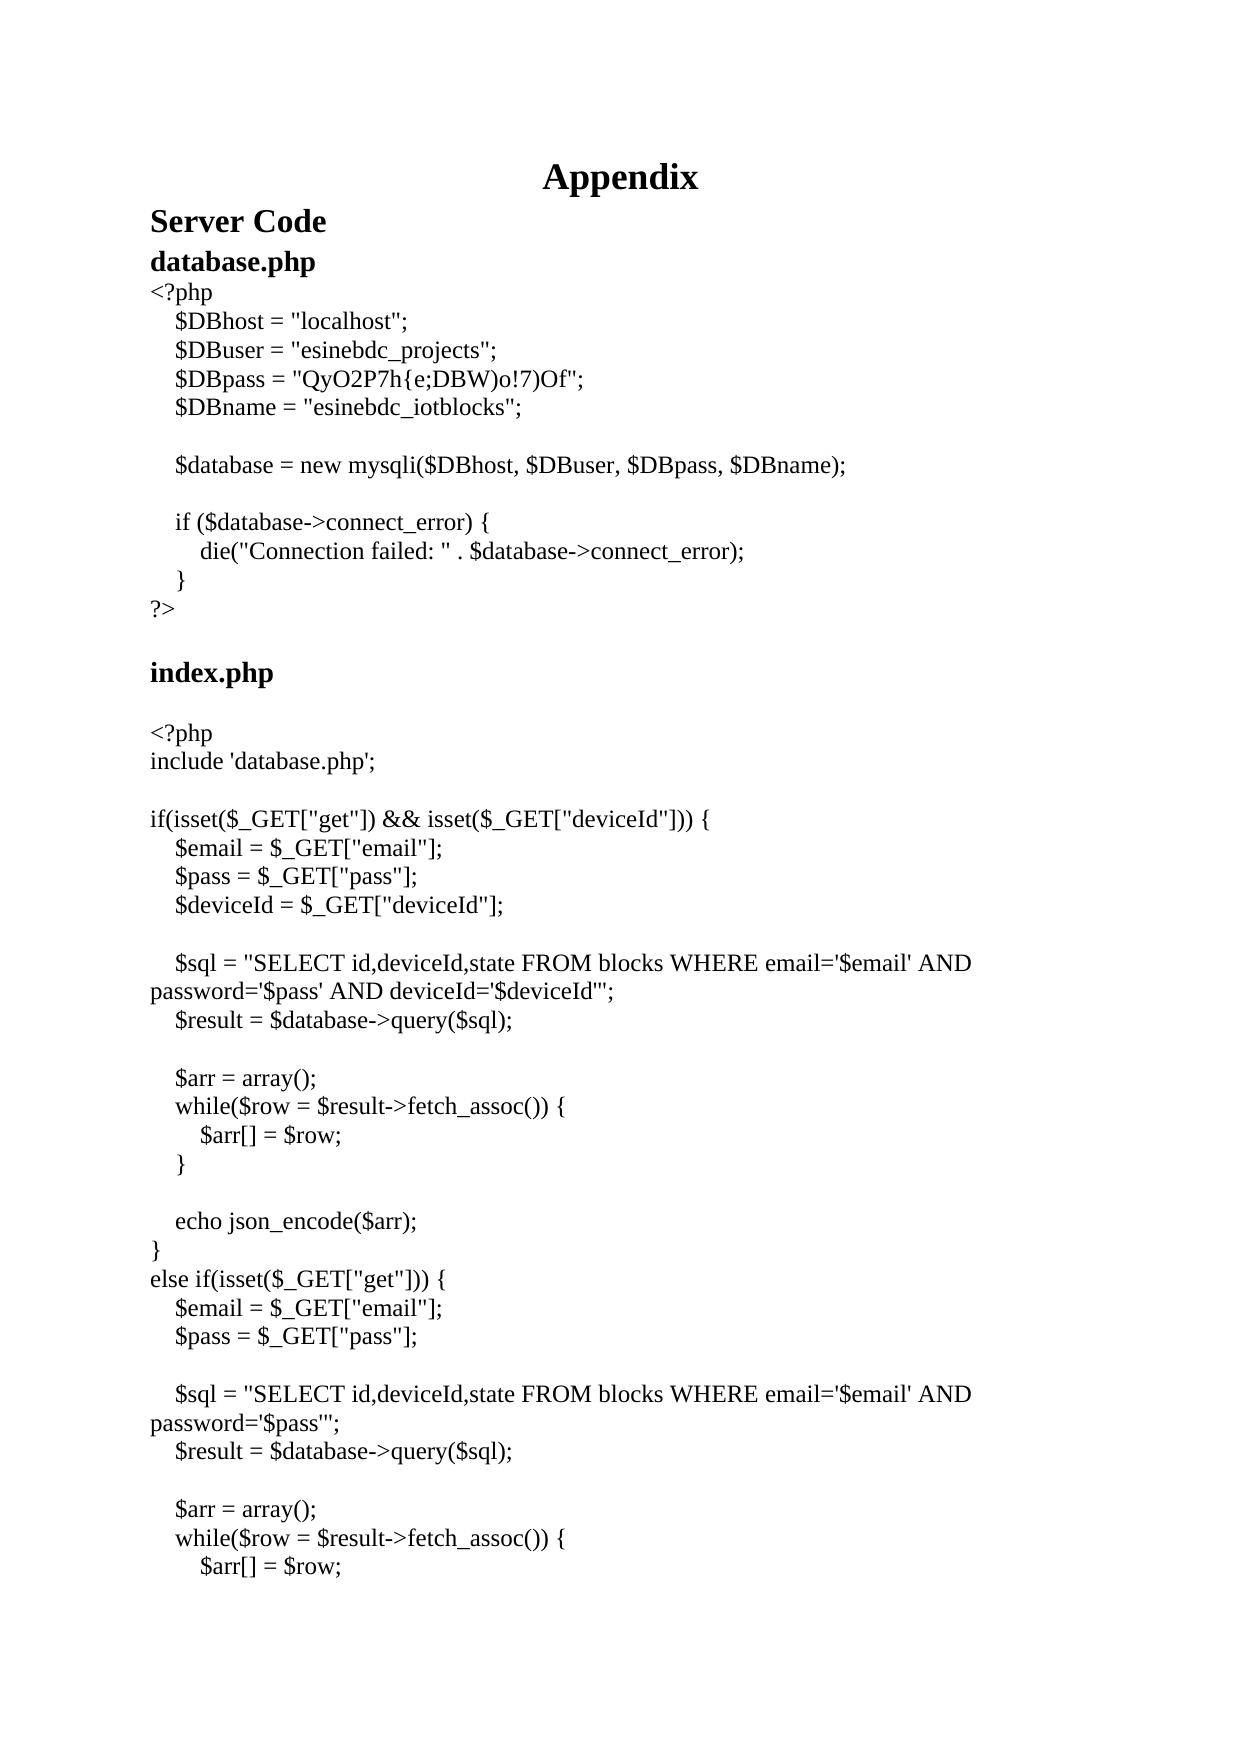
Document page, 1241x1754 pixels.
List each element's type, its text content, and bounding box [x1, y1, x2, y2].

text $arr = array(); [150, 1494, 1090, 1523]
text $result = $database->query($sql); [150, 1436, 1090, 1465]
text $database = new mysqli($DBhost, $DBuser, $DBpass, $DBname); [150, 450, 1090, 479]
text } [150, 1149, 1090, 1178]
text $sql = "SELECT id,deviceId,state FROM blocks WHERE email='$email' AND password='$pass' AND deviceId='$deviceId'"; [150, 948, 1090, 1005]
text $DBuser = "esinebdc_projects"; [150, 335, 1090, 364]
text $pass = $_GET["pass"]; [150, 1321, 1090, 1350]
text <?php [150, 277, 1090, 306]
text $email = $_GET["email"]; [150, 1293, 1090, 1321]
text } [150, 565, 1090, 594]
text echo json_encode($arr); [150, 1206, 1090, 1235]
text while($row = $result->fetch_assoc()) { [150, 1523, 1090, 1551]
text $arr[] = $row; [150, 1120, 1090, 1149]
text $DBname = "esinebdc_iotblocks"; [150, 392, 1090, 421]
text $sql = "SELECT id,deviceId,state FROM blocks WHERE email='$email' AND password='$pass'"; [150, 1379, 1090, 1436]
text } [150, 1235, 1090, 1264]
text $deviceId = $_GET["deviceId"]; [150, 890, 1090, 919]
text else if(isset($_GET["get"])) { [150, 1264, 1090, 1293]
text $arr = array(); [150, 1063, 1090, 1091]
text <?php [150, 718, 1090, 746]
subtitle Appendix [150, 154, 1090, 197]
subtitle index.php [150, 655, 1090, 689]
text $arr[] = $row; [150, 1551, 1090, 1580]
text if(isset($_GET["get"]) && isset($_GET["deviceId"])) { [150, 804, 1090, 833]
text $result = $database->query($sql); [150, 1005, 1090, 1034]
text $DBhost = "localhost"; [150, 306, 1090, 335]
text if ($database->connect_error) { [150, 507, 1090, 536]
text include 'database.php'; [150, 746, 1090, 775]
text $email = $_GET["email"]; [150, 833, 1090, 861]
subtitle Server Code [150, 201, 1090, 240]
text die("Connection failed: " . $database->connect_error); [150, 536, 1090, 565]
text $DBpass = "QyO2P7h{e;DBW)o!7)Of"; [150, 364, 1090, 392]
subtitle database.php [150, 244, 1090, 277]
text while($row = $result->fetch_assoc()) { [150, 1091, 1090, 1120]
text $pass = $_GET["pass"]; [150, 861, 1090, 890]
text ?> [150, 594, 1090, 622]
